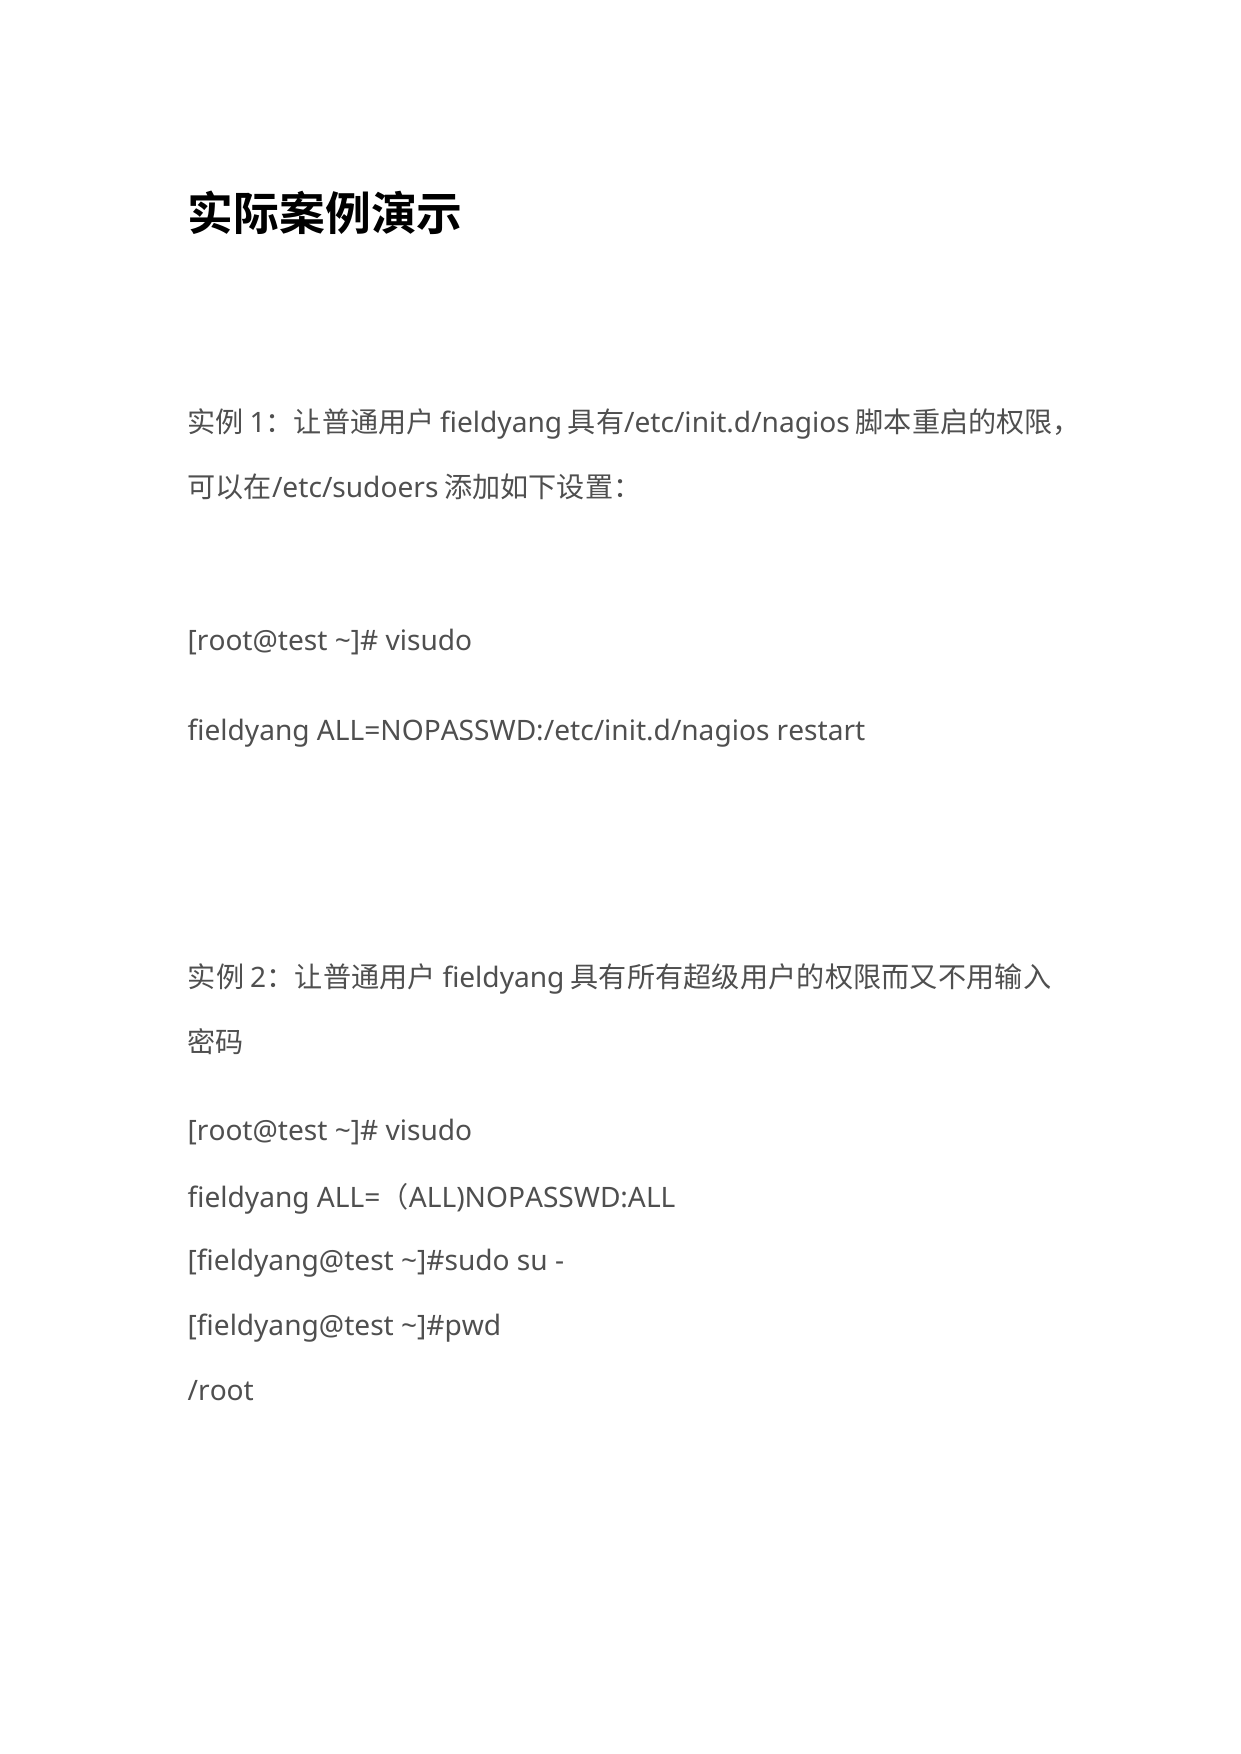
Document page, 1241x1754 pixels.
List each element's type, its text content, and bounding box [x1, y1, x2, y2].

subtitle 实际案例演示 [187, 162, 1053, 259]
text [root@test ~]# visudo fieldyang ALL=（ALL)NOPASSWD:ALL [fieldyang@test ~]#sudo su - [fieldyang@test ~]#pwd /root [187, 1097, 1053, 1422]
text fieldyang ALL=NOPASSWD:/etc/init.d/nagios restart [187, 697, 1053, 762]
text 实例2：让普通用户fieldyang具有所有超级用户的权限而又不用输入密码 [187, 942, 1053, 1072]
text [root@test ~]# visudo [187, 607, 1053, 672]
text 实例1：让普通用户fieldyang具有/etc/init.d/nagios脚本重启的权限，可以在/etc/sudoers添加如下设置： [187, 387, 1053, 582]
